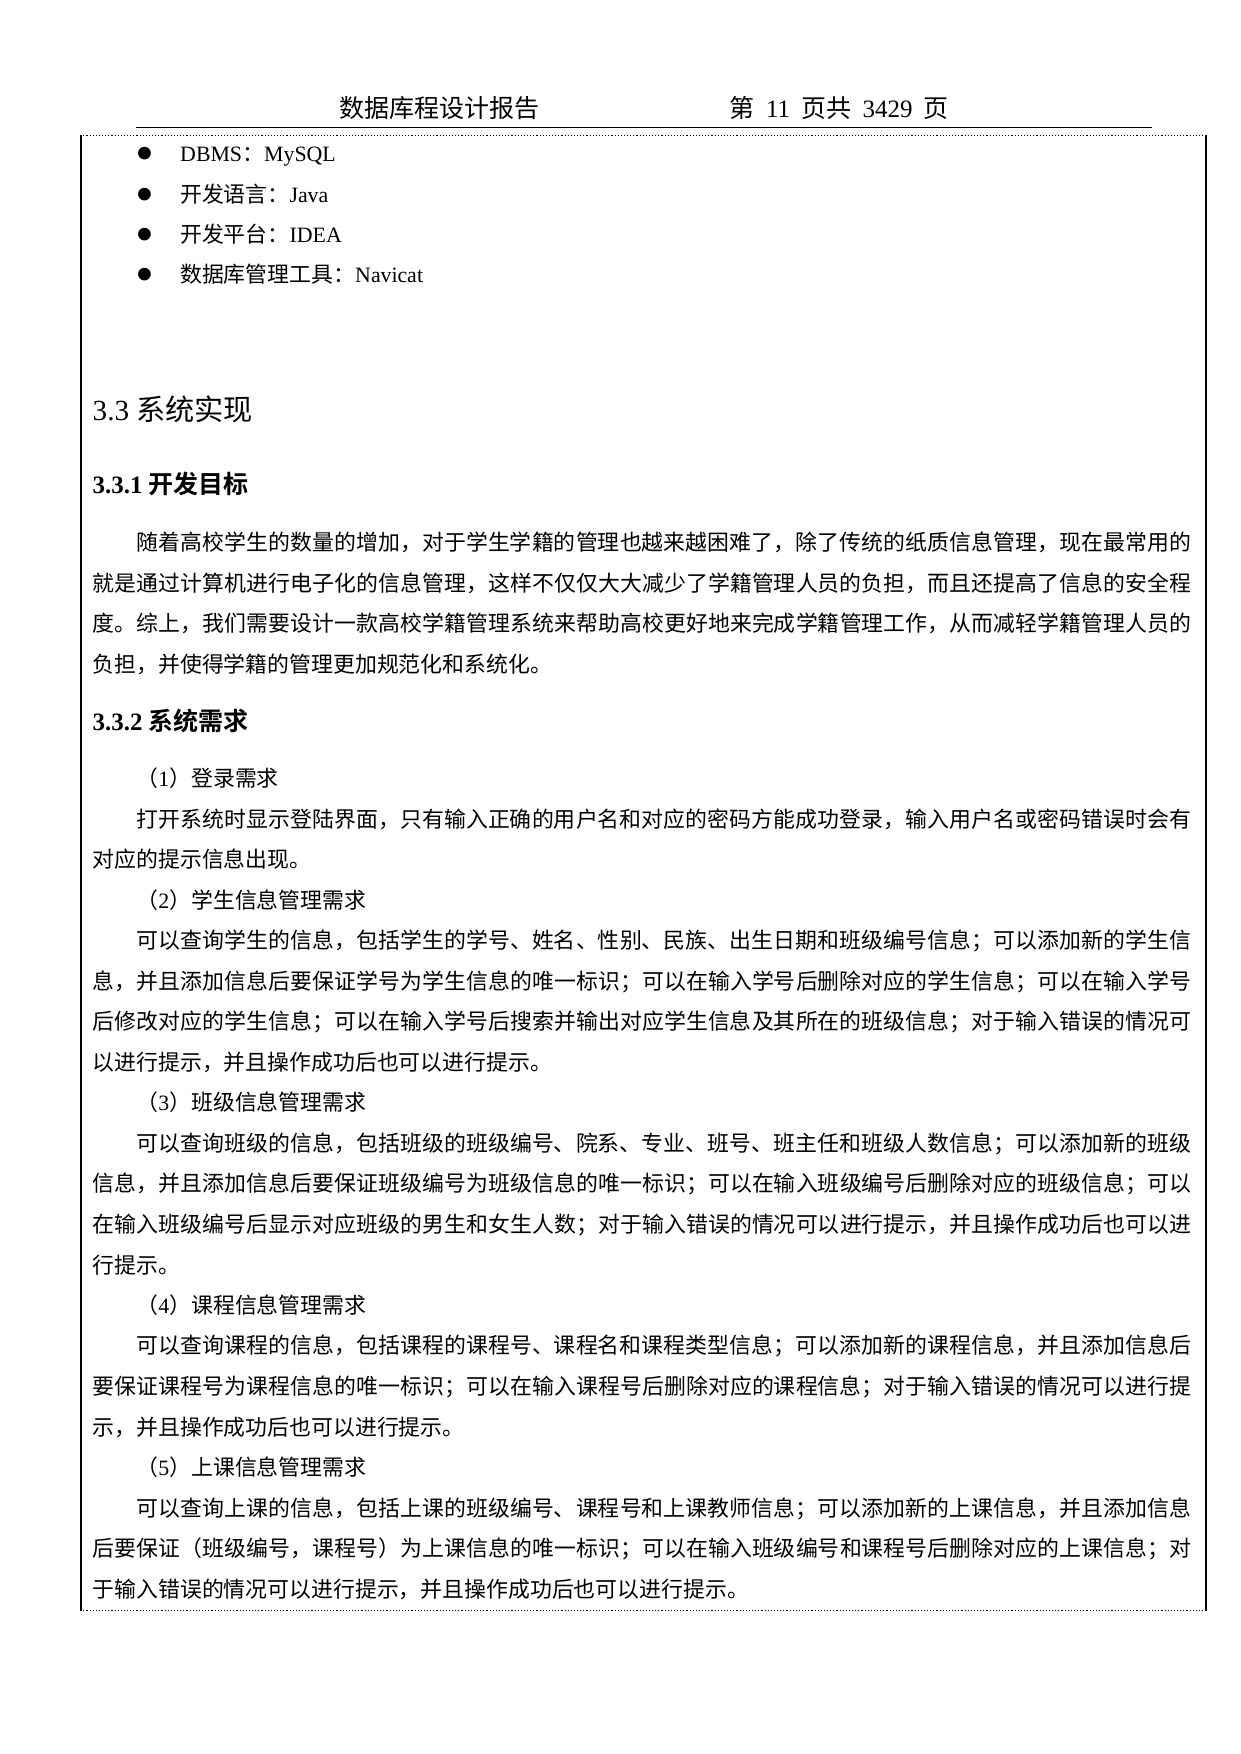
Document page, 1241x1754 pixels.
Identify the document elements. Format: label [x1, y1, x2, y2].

table_cell [82, 135, 1205, 1610]
